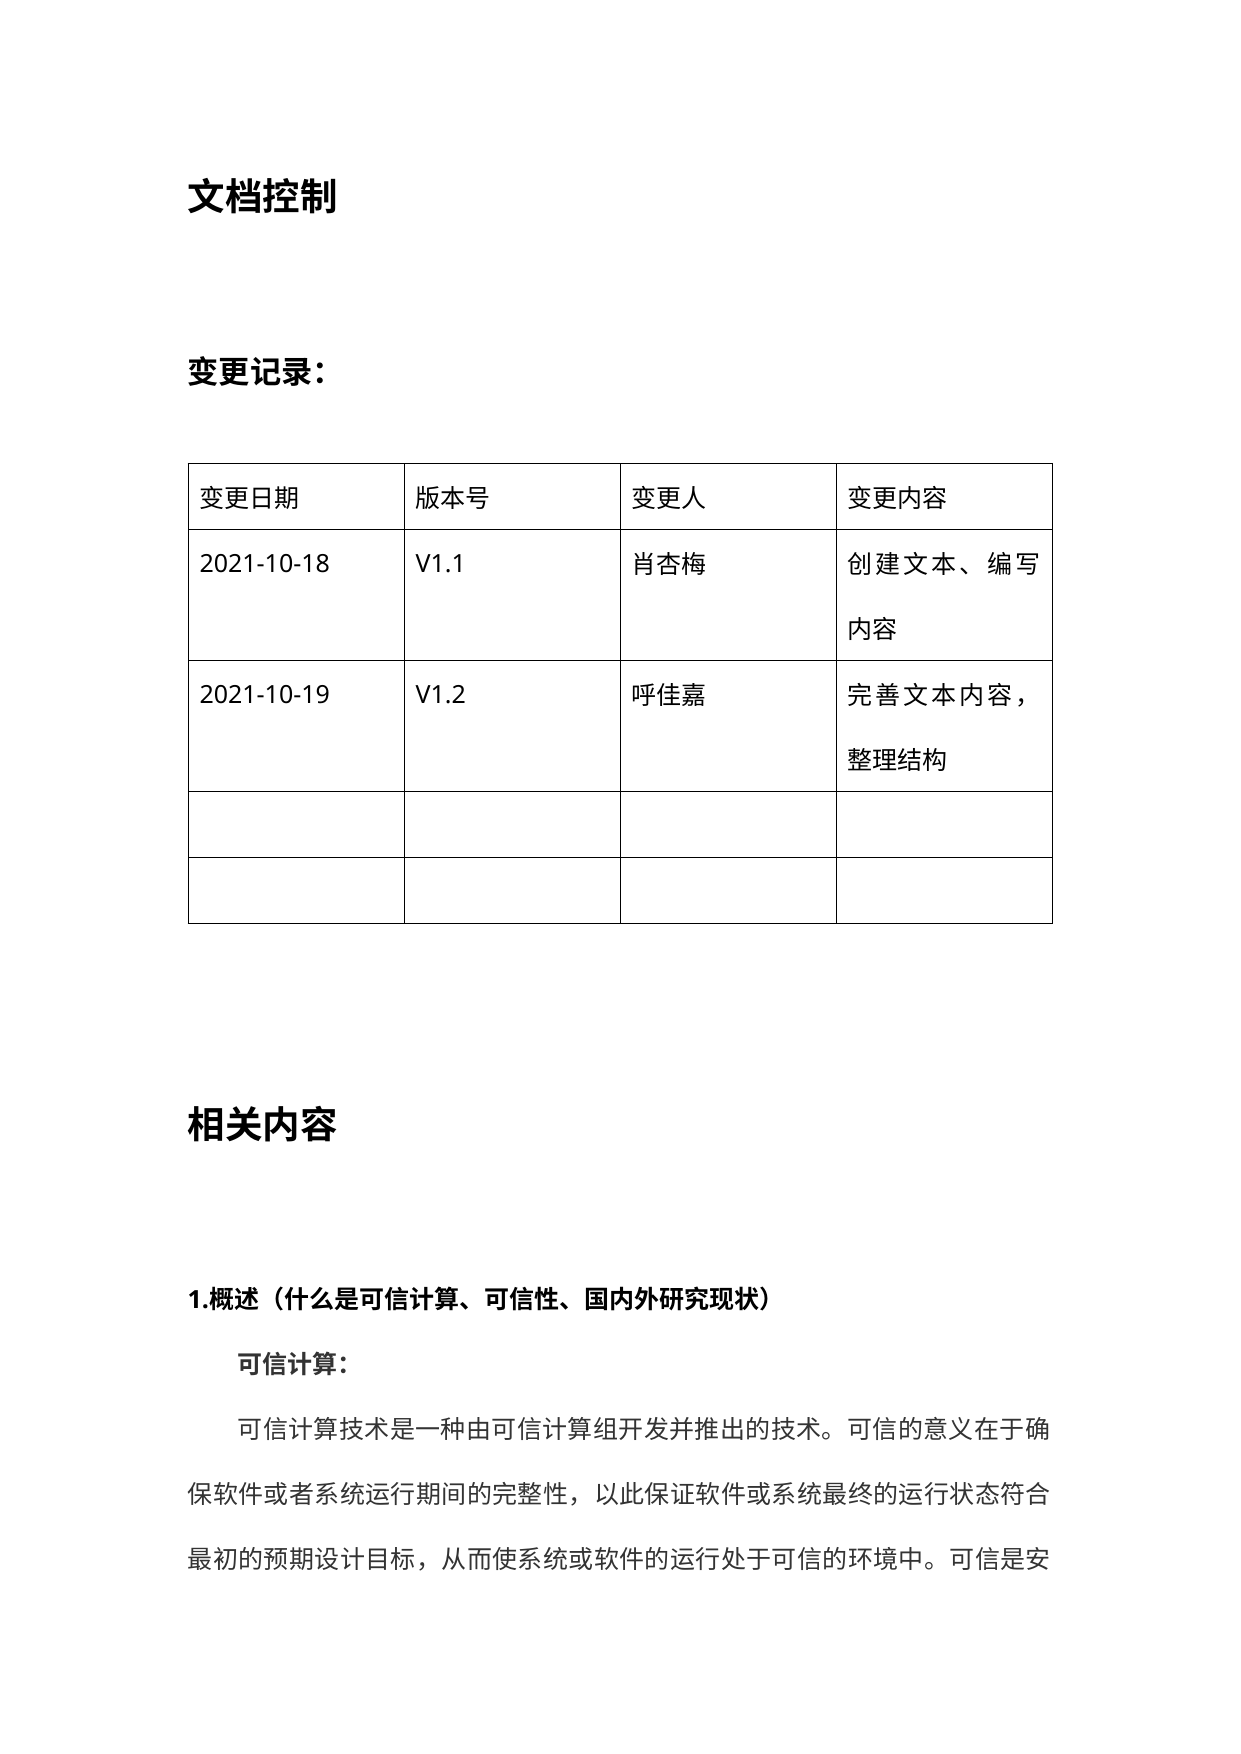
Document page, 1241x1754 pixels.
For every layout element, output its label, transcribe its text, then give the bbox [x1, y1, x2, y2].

table_cell 呼佳嘉 [621, 661, 836, 791]
table_header 变更人 [621, 464, 836, 529]
table_cell [621, 858, 836, 923]
table_cell V1.2 [405, 661, 620, 791]
table_cell [837, 792, 1052, 857]
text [187, 1395, 1053, 1590]
table_header 变更日期 [189, 464, 404, 529]
table_cell [189, 858, 404, 923]
text 1.概述（什么是可信计算、可信性、国内外研究现状） [187, 1265, 1053, 1330]
text 可信计算： [187, 1330, 1053, 1395]
subtitle 变更记录： [187, 338, 1053, 403]
table_cell [189, 792, 404, 857]
table_cell [621, 792, 836, 857]
table_cell 创建文本、编写内容 [837, 530, 1052, 660]
table_cell V1.1 [405, 530, 620, 660]
table_cell 2021-10-18 [189, 530, 404, 660]
table_cell [405, 858, 620, 923]
table_cell 2021-10-19 [189, 661, 404, 791]
subtitle 文档控制 [187, 162, 1053, 227]
table_cell [837, 858, 1052, 923]
table_header 变更内容 [837, 464, 1052, 529]
table_cell [405, 792, 620, 857]
table_cell 肖杏梅 [621, 530, 836, 660]
table_header 版本号 [405, 464, 620, 529]
table_cell 完善文本内容，整理结构 [837, 661, 1052, 791]
subtitle 相关内容 [187, 1089, 1053, 1154]
